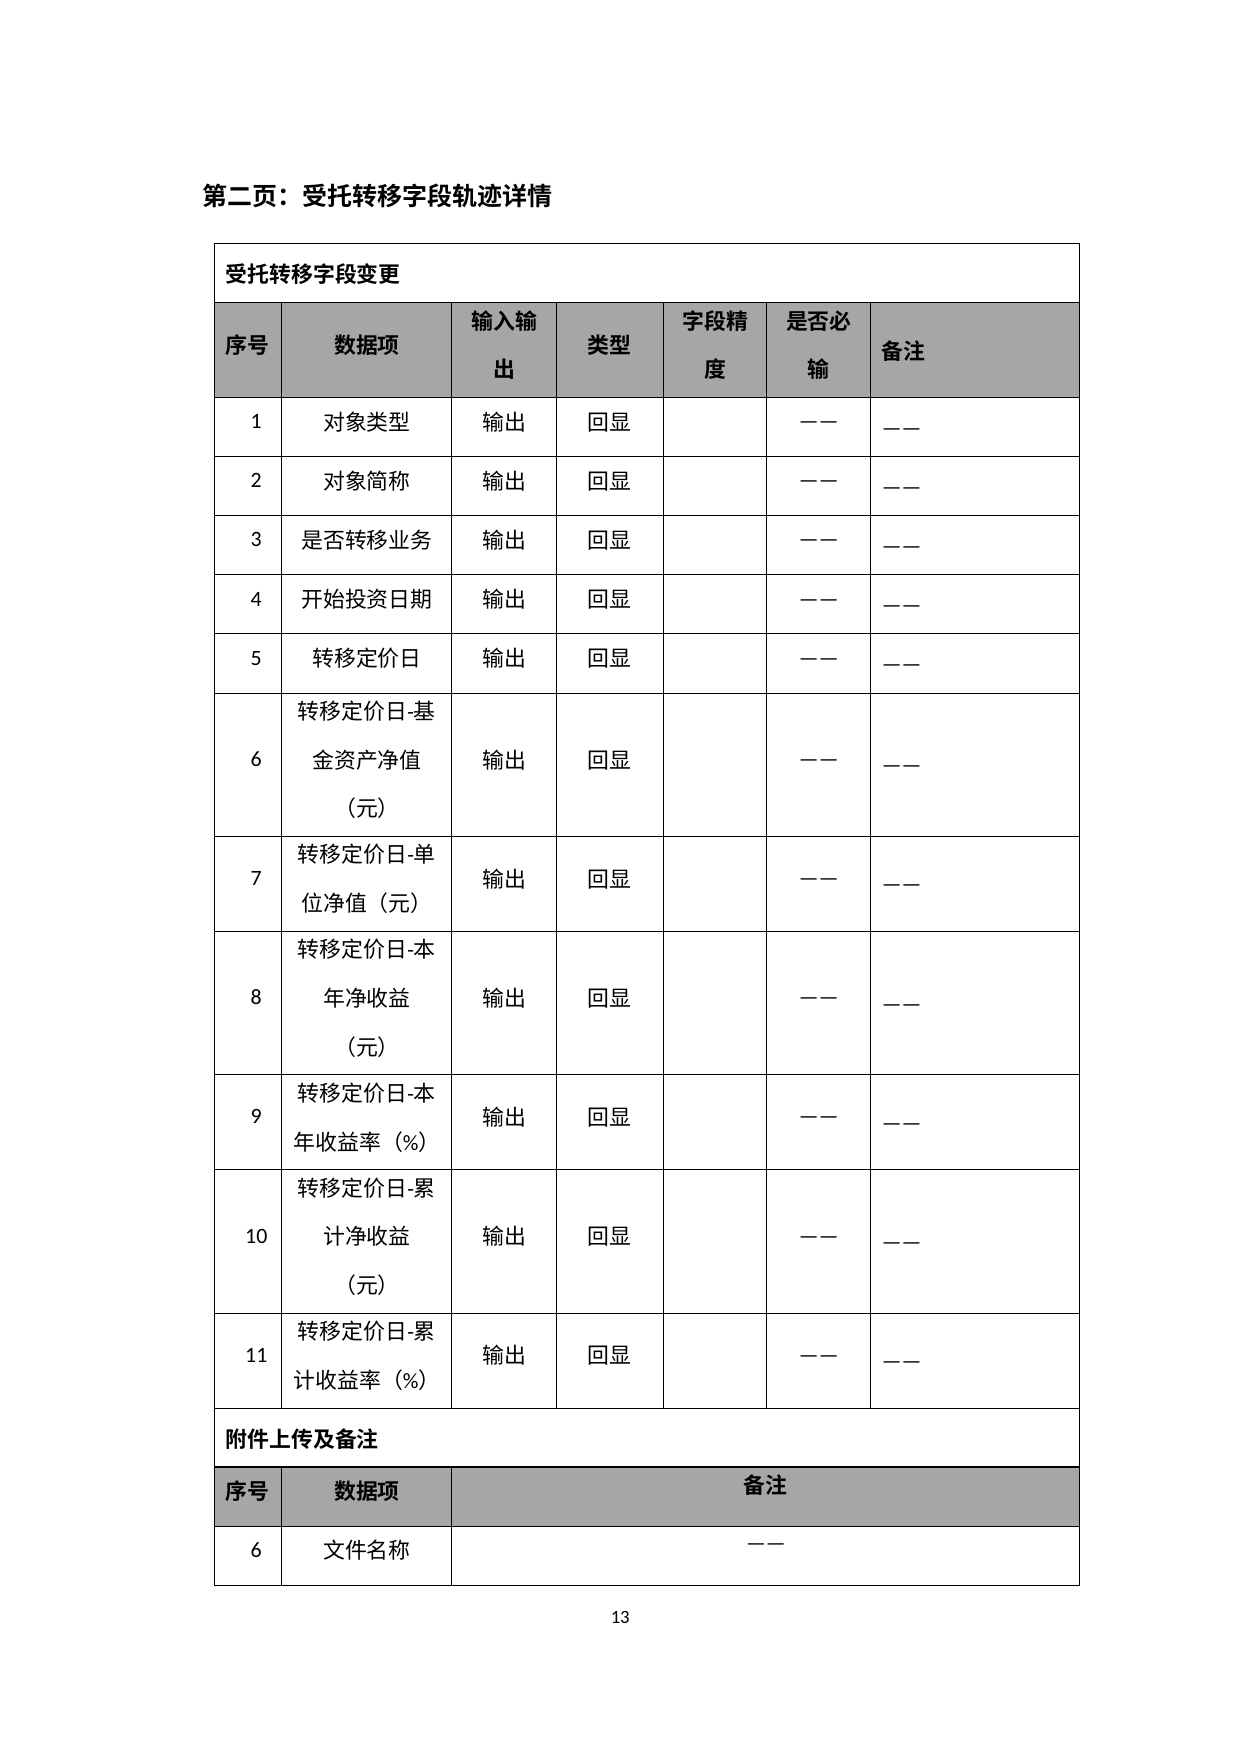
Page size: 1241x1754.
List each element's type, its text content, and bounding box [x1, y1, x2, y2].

table_cell 数据项 [282, 1468, 451, 1526]
table_cell [664, 575, 766, 633]
table_cell 转移定价日-本年净收益（元） [282, 932, 451, 1074]
table_cell 数据项 [282, 303, 451, 397]
table_cell —— [767, 575, 870, 633]
table_cell [664, 837, 766, 931]
table_cell 回显 [557, 575, 663, 633]
table_cell [664, 398, 766, 456]
table_header 受托转移字段变更 [215, 244, 1079, 302]
table_cell —— [767, 932, 870, 1074]
table_cell [215, 1527, 281, 1584]
table_cell [664, 457, 766, 515]
table_cell —— [871, 1314, 1079, 1407]
table_cell 附件上传及备注 [215, 1409, 1079, 1466]
table_cell 回显 [557, 398, 663, 456]
table_cell 输出 [452, 516, 556, 574]
table_cell [215, 1075, 281, 1169]
table_cell —— [871, 1170, 1079, 1313]
table_cell —— [767, 837, 870, 931]
table_cell —— [767, 1075, 870, 1169]
table_cell [215, 634, 281, 692]
table_cell [664, 932, 766, 1074]
table_cell 类型 [557, 303, 663, 397]
table_cell 字段精度 [664, 303, 766, 397]
table_cell [215, 694, 281, 836]
table_cell 备注 [452, 1468, 1079, 1526]
table_cell —— [452, 1527, 1079, 1584]
table_cell 输出 [452, 575, 556, 633]
table_cell [215, 398, 281, 456]
table_cell 是否必输 [767, 303, 870, 397]
table_cell 输入输出 [452, 303, 556, 397]
text 第二页：受托转移字段轨迹详情 [202, 162, 1053, 227]
table_cell 回显 [557, 634, 663, 692]
table_cell 输出 [452, 694, 556, 836]
table_cell 回显 [557, 694, 663, 836]
table_cell 回显 [557, 1075, 663, 1169]
table_cell —— [767, 694, 870, 836]
table_cell [664, 694, 766, 836]
table_cell 输出 [452, 1075, 556, 1169]
table_cell [664, 1314, 766, 1407]
table_cell 输出 [452, 457, 556, 515]
table_cell —— [871, 837, 1079, 931]
table_cell 转移定价日-累计净收益（元） [282, 1170, 451, 1313]
table_cell 回显 [557, 1314, 663, 1407]
table_cell 输出 [452, 1314, 556, 1407]
table_cell 是否转移业务 [282, 516, 451, 574]
table_cell 序号 [215, 1468, 281, 1526]
table_cell —— [871, 516, 1079, 574]
table_cell —— [871, 932, 1079, 1074]
table_cell [215, 837, 281, 931]
table_cell 回显 [557, 516, 663, 574]
table_cell [215, 1170, 281, 1313]
table_cell [664, 634, 766, 692]
table_cell —— [871, 575, 1079, 633]
table_cell [664, 1075, 766, 1169]
table_cell —— [871, 1075, 1079, 1169]
table_cell —— [767, 516, 870, 574]
table_cell 转移定价日-单位净值（元） [282, 837, 451, 931]
table_cell [664, 516, 766, 574]
table_cell 对象简称 [282, 457, 451, 515]
table_cell —— [871, 398, 1079, 456]
table_cell —— [767, 398, 870, 456]
table_cell —— [767, 457, 870, 515]
table_cell —— [871, 694, 1079, 836]
table_cell 回显 [557, 932, 663, 1074]
table_cell 序号 [215, 303, 281, 397]
table_cell 对象类型 [282, 398, 451, 456]
table_cell [215, 457, 281, 515]
table_cell 开始投资日期 [282, 575, 451, 633]
table_cell —— [767, 634, 870, 692]
table_cell 转移定价日-基金资产净值（元） [282, 694, 451, 836]
table_cell 文件名称 [282, 1527, 451, 1584]
table_cell 回显 [557, 457, 663, 515]
table_cell [215, 575, 281, 633]
table_cell —— [871, 457, 1079, 515]
table_cell —— [767, 1170, 870, 1313]
table_cell 输出 [452, 932, 556, 1074]
table_cell [215, 932, 281, 1074]
table_cell [215, 516, 281, 574]
table_cell 输出 [452, 837, 556, 931]
table_cell 输出 [452, 398, 556, 456]
table_cell —— [767, 1314, 870, 1407]
table_cell 输出 [452, 1170, 556, 1313]
table_cell 转移定价日-累计收益率（%） [282, 1314, 451, 1407]
table_cell —— [871, 634, 1079, 692]
table_cell [215, 1314, 281, 1407]
table_cell 备注 [871, 303, 1079, 397]
table_cell 回显 [557, 1170, 663, 1313]
table_cell [664, 1170, 766, 1313]
table_cell 转移定价日-本年收益率（%） [282, 1075, 451, 1169]
table_cell 回显 [557, 837, 663, 931]
table_cell 转移定价日 [282, 634, 451, 692]
table_cell 输出 [452, 634, 556, 692]
